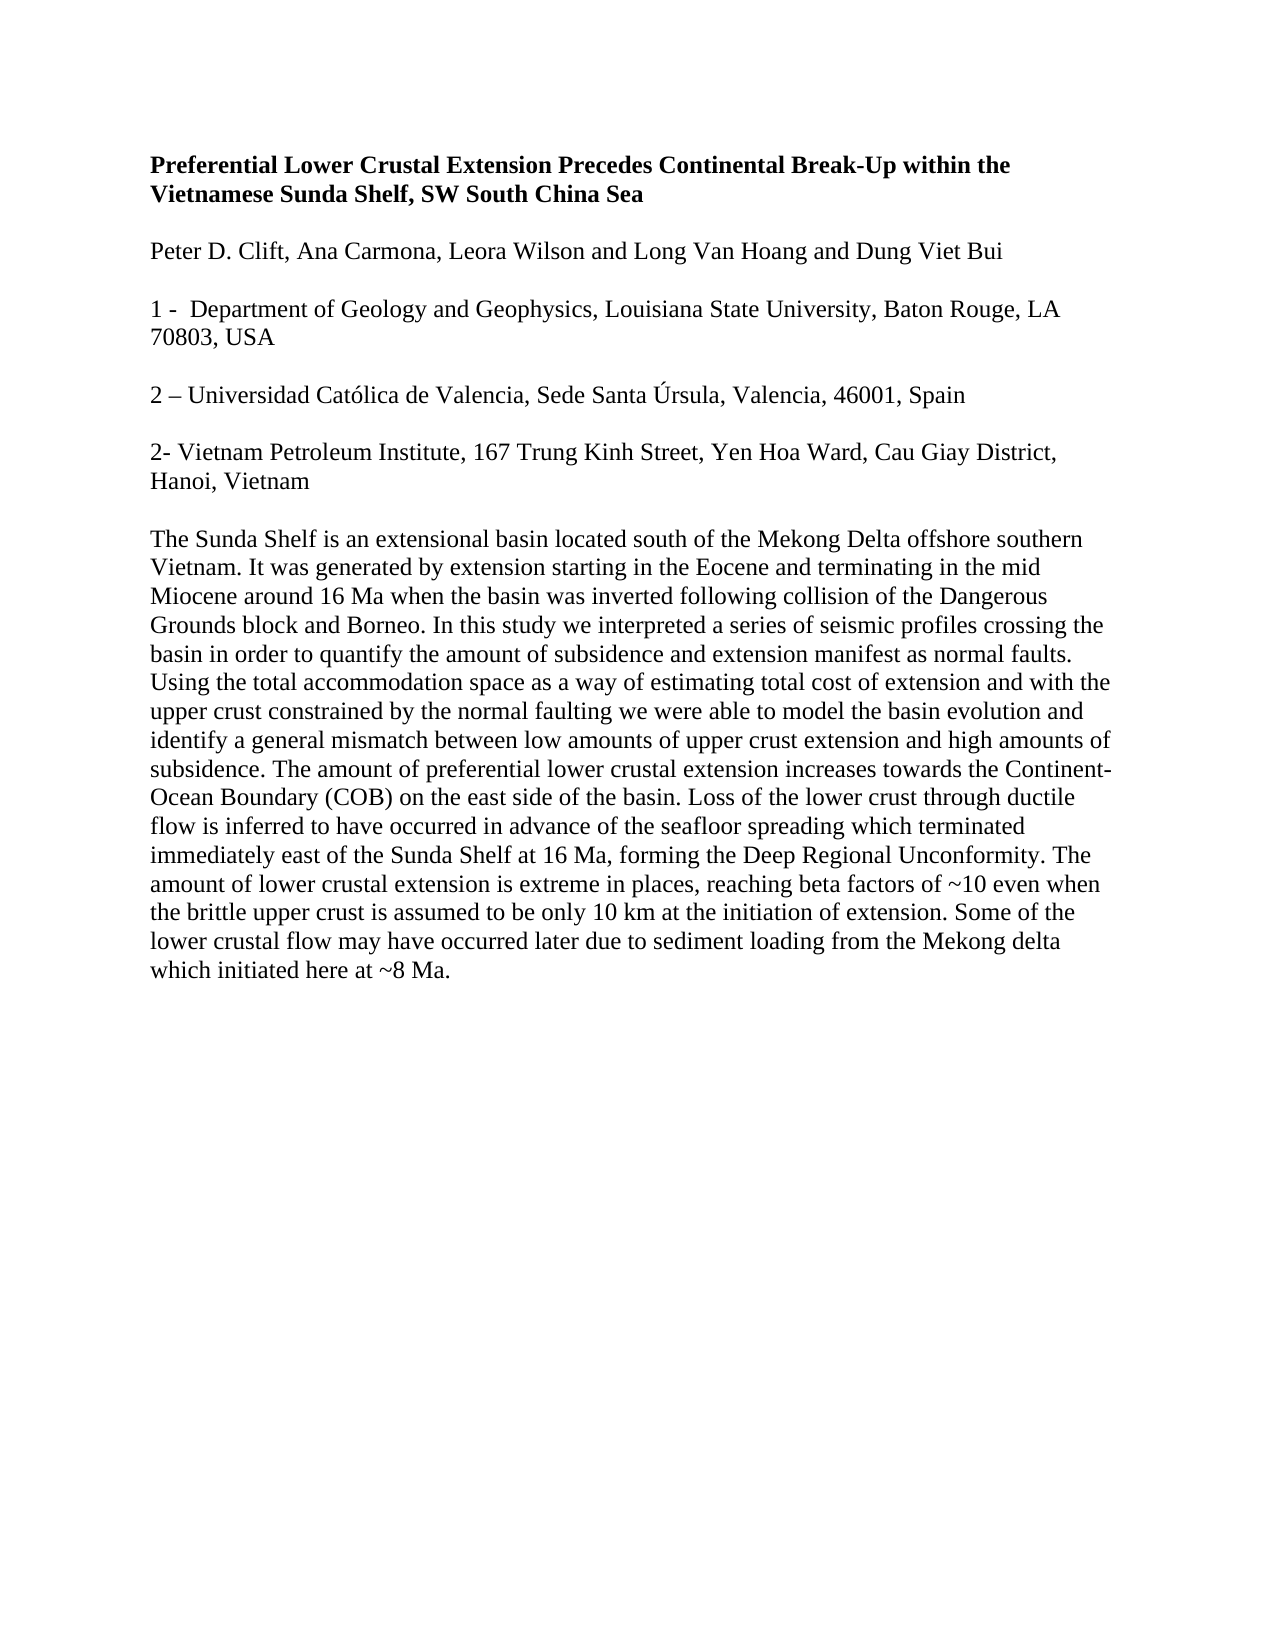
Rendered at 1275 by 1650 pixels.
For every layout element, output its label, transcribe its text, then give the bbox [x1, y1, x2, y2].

text 1 - Department of Geology and Geophysics, Louisiana State University, Baton Rouge, LA 70803, USA [150, 294, 1125, 351]
text Preferential Lower Crustal Extension Precedes Continental Break-Up within the Vietnamese Sunda Shelf, SW South China Sea [150, 150, 1125, 207]
text The Sunda Shelf is an extensional basin located south of the Mekong Delta offshore southern Vietnam. It was generated by extension starting in the Eocene and terminating in the mid Miocene around 16 Ma when the basin was inverted following collision of the Dangerous Grounds block and Borneo. In this study we interpreted a series of seismic profiles crossing the basin in order to quantify the amount of subsidence and extension manifest as normal faults. Using the total accommodation space as a way of estimating total cost of extension and with the upper crust constrained by the normal faulting we were able to model the basin evolution and identify a general mismatch between low amounts of upper crust extension and high amounts of subsidence. The amount of preferential lower crustal extension increases towards the Continent-Ocean Boundary (COB) on the east side of the basin. Loss of the lower crust through ductile flow is inferred to have occurred in advance of the seafloor spreading which terminated immediately east of the Sunda Shelf at 16 Ma, forming the Deep Regional Unconformity. The amount of lower crustal extension is extreme in places, reaching beta factors of ~10 even when the brittle upper crust is assumed to be only 10 km at the initiation of extension. Some of the lower crustal flow may have occurred later due to sediment loading from the Mekong delta which initiated here at ~8 Ma. [150, 524, 1125, 984]
text Peter D. Clift, Ana Carmona, Leora Wilson and Long Van Hoang and Dung Viet Bui [150, 236, 1125, 265]
text 2- Vietnam Petroleum Institute, 167 Trung Kinh Street, Yen Hoa Ward, Cau Giay District, Hanoi, Vietnam [150, 437, 1125, 495]
text 2 – Universidad Católica de Valencia, Sede Santa Úrsula, Valencia, 46001, Spain [150, 380, 1125, 409]
